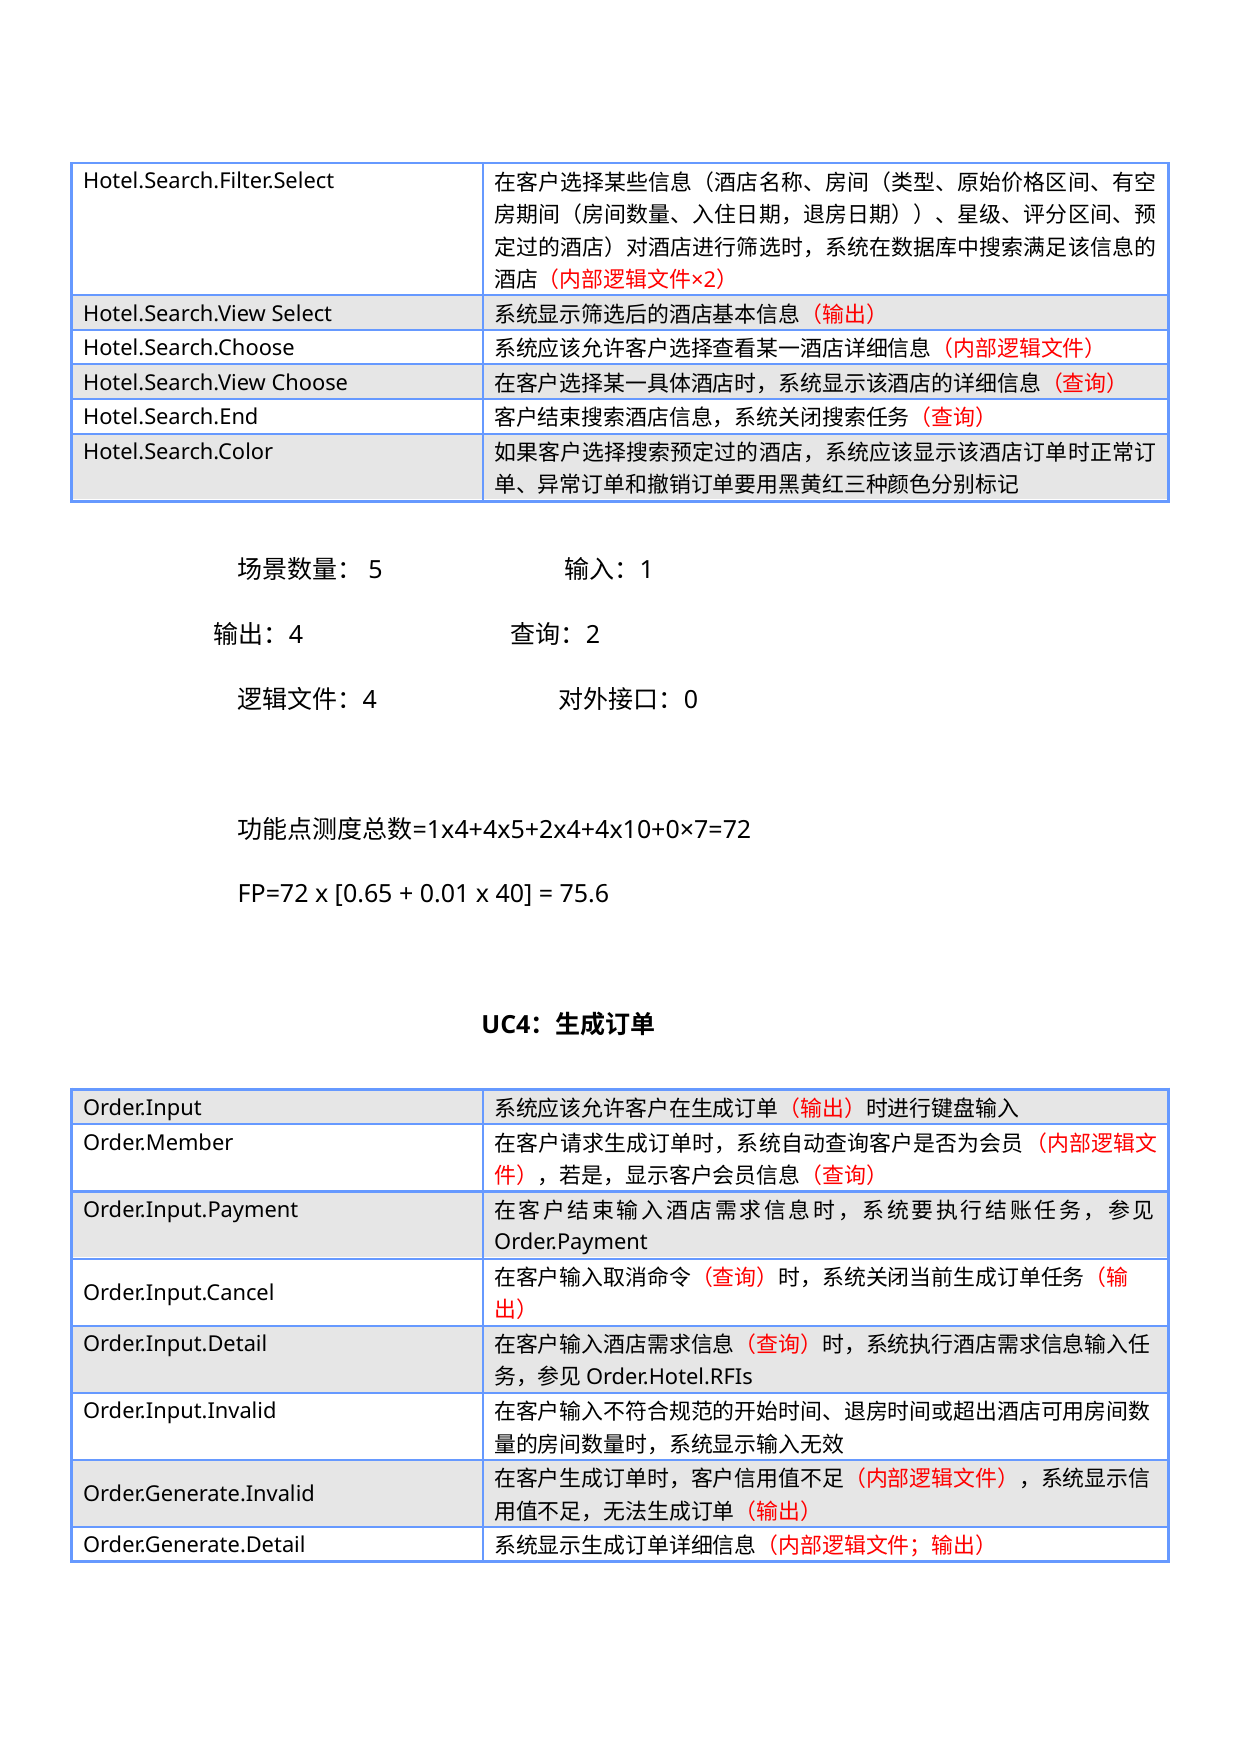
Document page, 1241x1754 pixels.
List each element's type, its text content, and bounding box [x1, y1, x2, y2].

text 逻辑文件：4 对外接口：0 [187, 665, 1053, 730]
table_cell 在客户输入取消命令（查询）时，系统关闭当前生成订单任务（输出） [484, 1260, 1167, 1324]
table_cell 在客户生成订单时，客户信用值不足（内部逻辑文件），系统显示信用值不足，无法生成订单（输出） [484, 1461, 1167, 1526]
text UC4：生成订单 [187, 990, 1053, 1055]
table_cell 在客户选择某些信息（酒店名称、房间（类型、原始价格区间、有空房期间（房间数量、入住日期，退房日期））、星级、评分区间、预定过的酒店）对酒店进行筛选时，系统在数据库中搜索满足该信息的酒店（内部逻辑文件×2） [484, 164, 1167, 294]
table_cell Order.Input.Cancel [73, 1260, 482, 1324]
table_cell 在客户结束输入酒店需求信息时，系统要执行结账任务，参见Order.Payment [484, 1193, 1167, 1257]
table_cell Hotel.Search.Color [73, 435, 482, 499]
table_cell Order.Input.Payment [73, 1193, 482, 1257]
table_cell Order.Generate.Detail [73, 1528, 482, 1560]
table_header 系统应该允许客户在生成订单（输出）时进行键盘输入 [484, 1091, 1167, 1123]
table_cell Order.Input.Invalid [73, 1394, 482, 1459]
table_cell Hotel.Search.View Select [73, 296, 482, 329]
table_cell 客户结束搜索酒店信息，系统关闭搜索任务（查询） [484, 400, 1167, 432]
table_cell Order.Generate.Invalid [73, 1461, 482, 1526]
text 功能点测度总数=1x4+4x5+2x4+4x10+0×7=72 [187, 795, 1053, 860]
table_cell 在客户请求生成订单时，系统自动查询客户是否为会员（内部逻辑文件），若是，显示客户会员信息（查询） [484, 1125, 1167, 1190]
table_cell Hotel.Search.Filter.Select [73, 164, 482, 294]
table_cell 系统应该允许客户选择查看某一酒店详细信息（内部逻辑文件） [484, 331, 1167, 363]
text 场景数量： 5 输入：1 [187, 535, 1053, 600]
table_cell 在客户输入不符合规范的开始时间、退房时间或超出酒店可用房间数量的房间数量时，系统显示输入无效 [484, 1394, 1167, 1459]
table_cell 如果客户选择搜索预定过的酒店，系统应该显示该酒店订单时正常订单、异常订单和撤销订单要用黑黄红三种颜色分别标记 [484, 435, 1167, 499]
table_cell 在客户选择某一具体酒店时，系统显示该酒店的详细信息（查询） [484, 365, 1167, 398]
table_header Order.Input [73, 1091, 482, 1123]
table_cell Hotel.Search.End [73, 400, 482, 432]
table_cell Order.Member [73, 1125, 482, 1190]
table_cell Order.Input.Detail [73, 1327, 482, 1392]
text 输出：4 查询：2 [187, 600, 1053, 665]
table_cell 系统显示生成订单详细信息（内部逻辑文件；输出） [484, 1528, 1167, 1560]
table_cell Hotel.Search.Choose [73, 331, 482, 363]
table_cell 系统显示筛选后的酒店基本信息（输出） [484, 296, 1167, 329]
table_cell 在客户输入酒店需求信息（查询）时，系统执行酒店需求信息输入任务，参见Order.Hotel.RFIs [484, 1327, 1167, 1392]
table_cell Hotel.Search.View Choose [73, 365, 482, 398]
text FP=72 x [0.65 + 0.01 x 40] = 75.6 [187, 860, 1053, 925]
